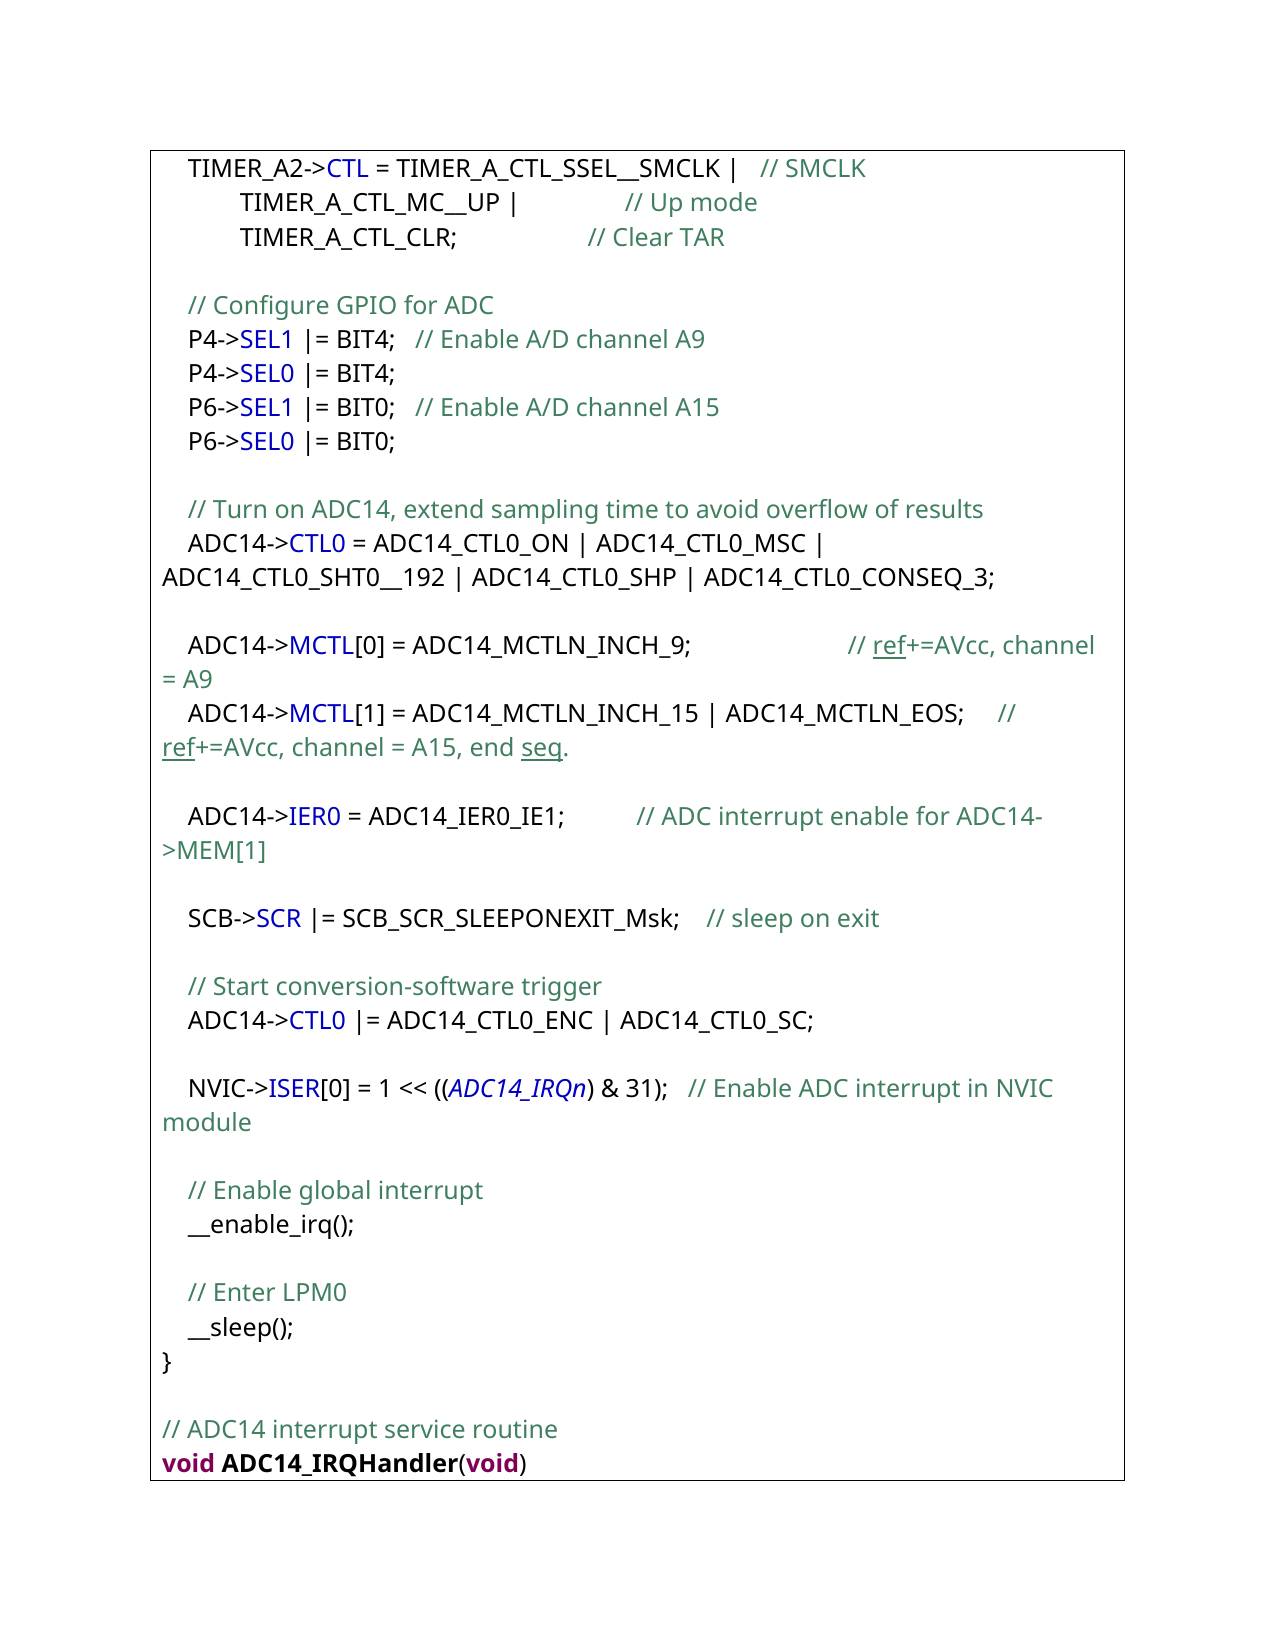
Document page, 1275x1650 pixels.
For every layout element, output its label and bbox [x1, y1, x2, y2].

table_header [151, 151, 1124, 1479]
